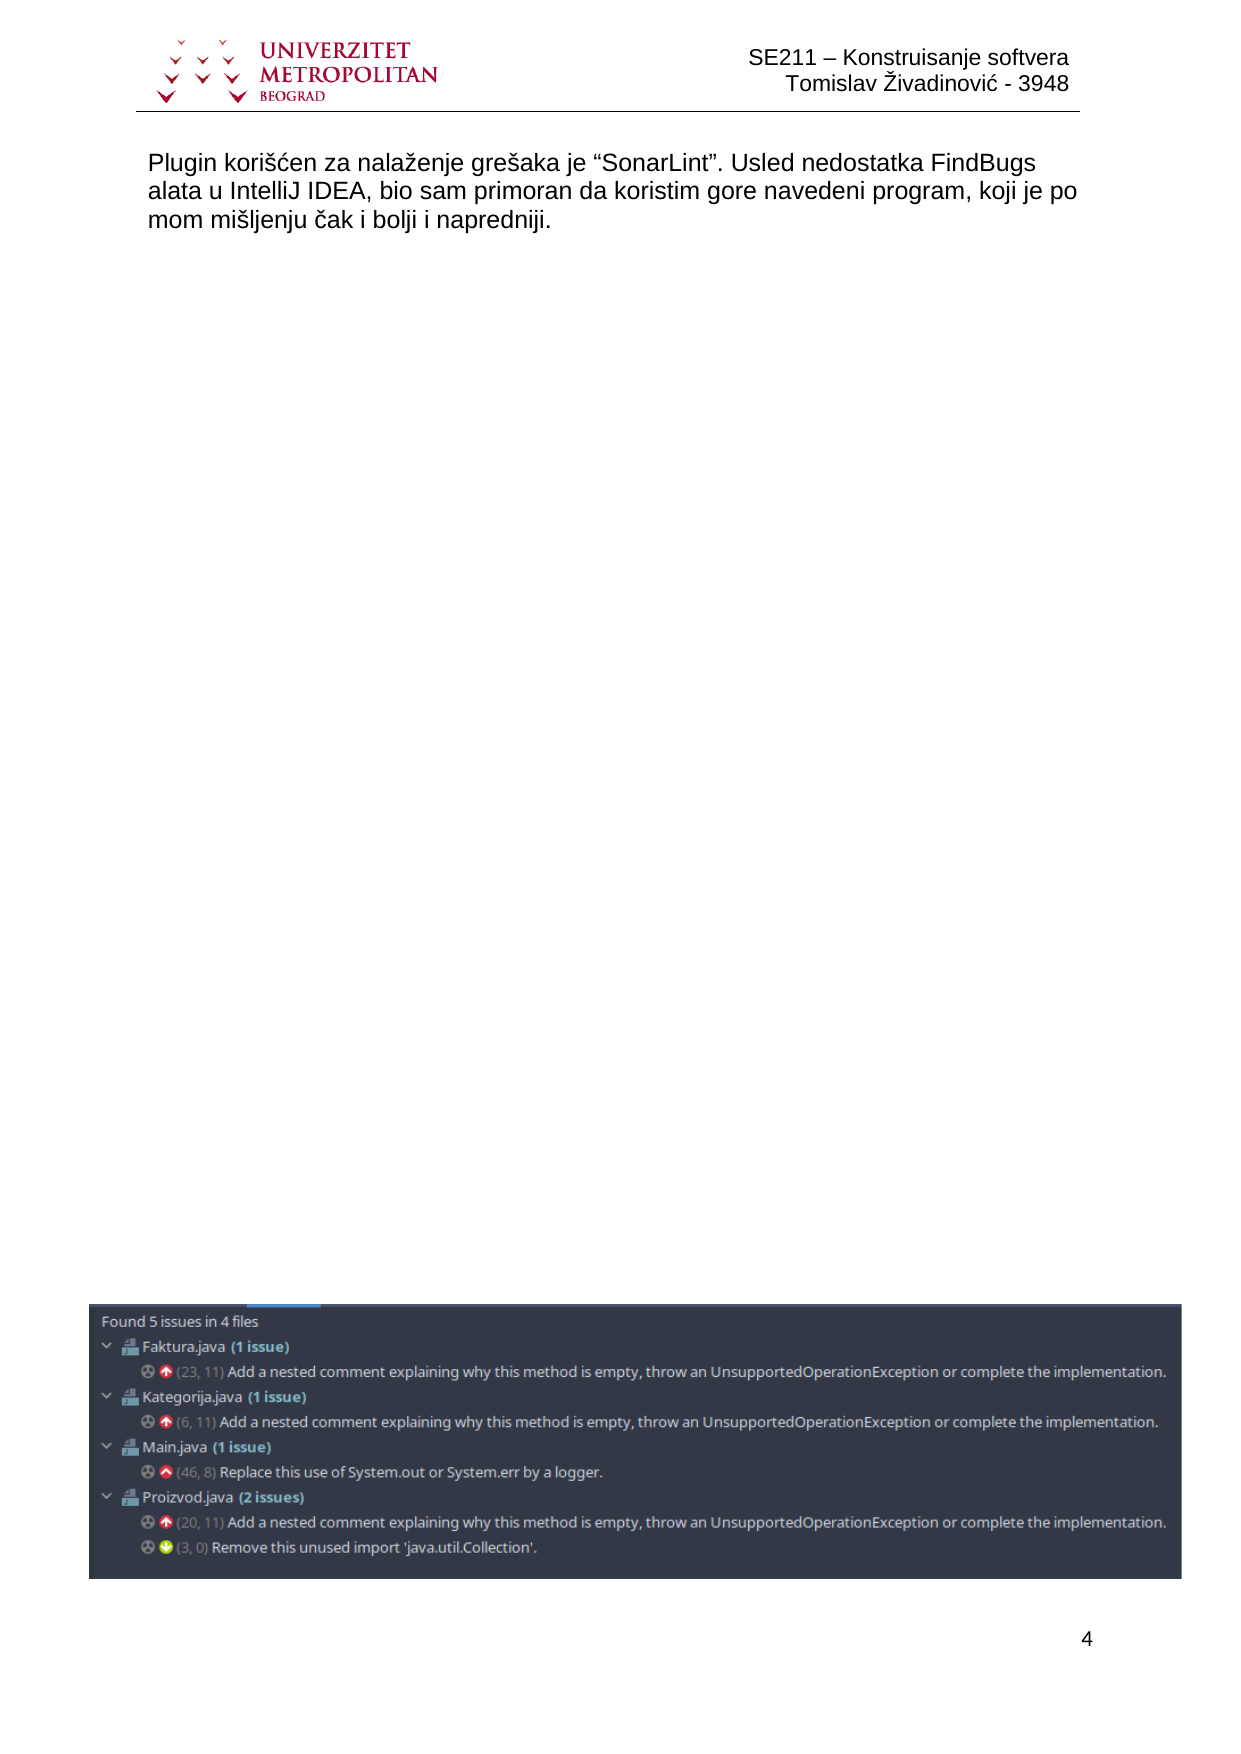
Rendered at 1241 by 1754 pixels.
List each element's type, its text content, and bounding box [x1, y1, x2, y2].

picture [147, 29, 447, 111]
text Plugin korišćen za nalaženje grešaka je “SonarLint”. Usled nedostatka FindBugs alata u IntelliJ IDEA, bio sam primoran da koristim gore navedeni program, koji je po mom mišljenju čak i bolji i napredniji. [148, 148, 1093, 234]
picture [89, 1304, 1182, 1579]
